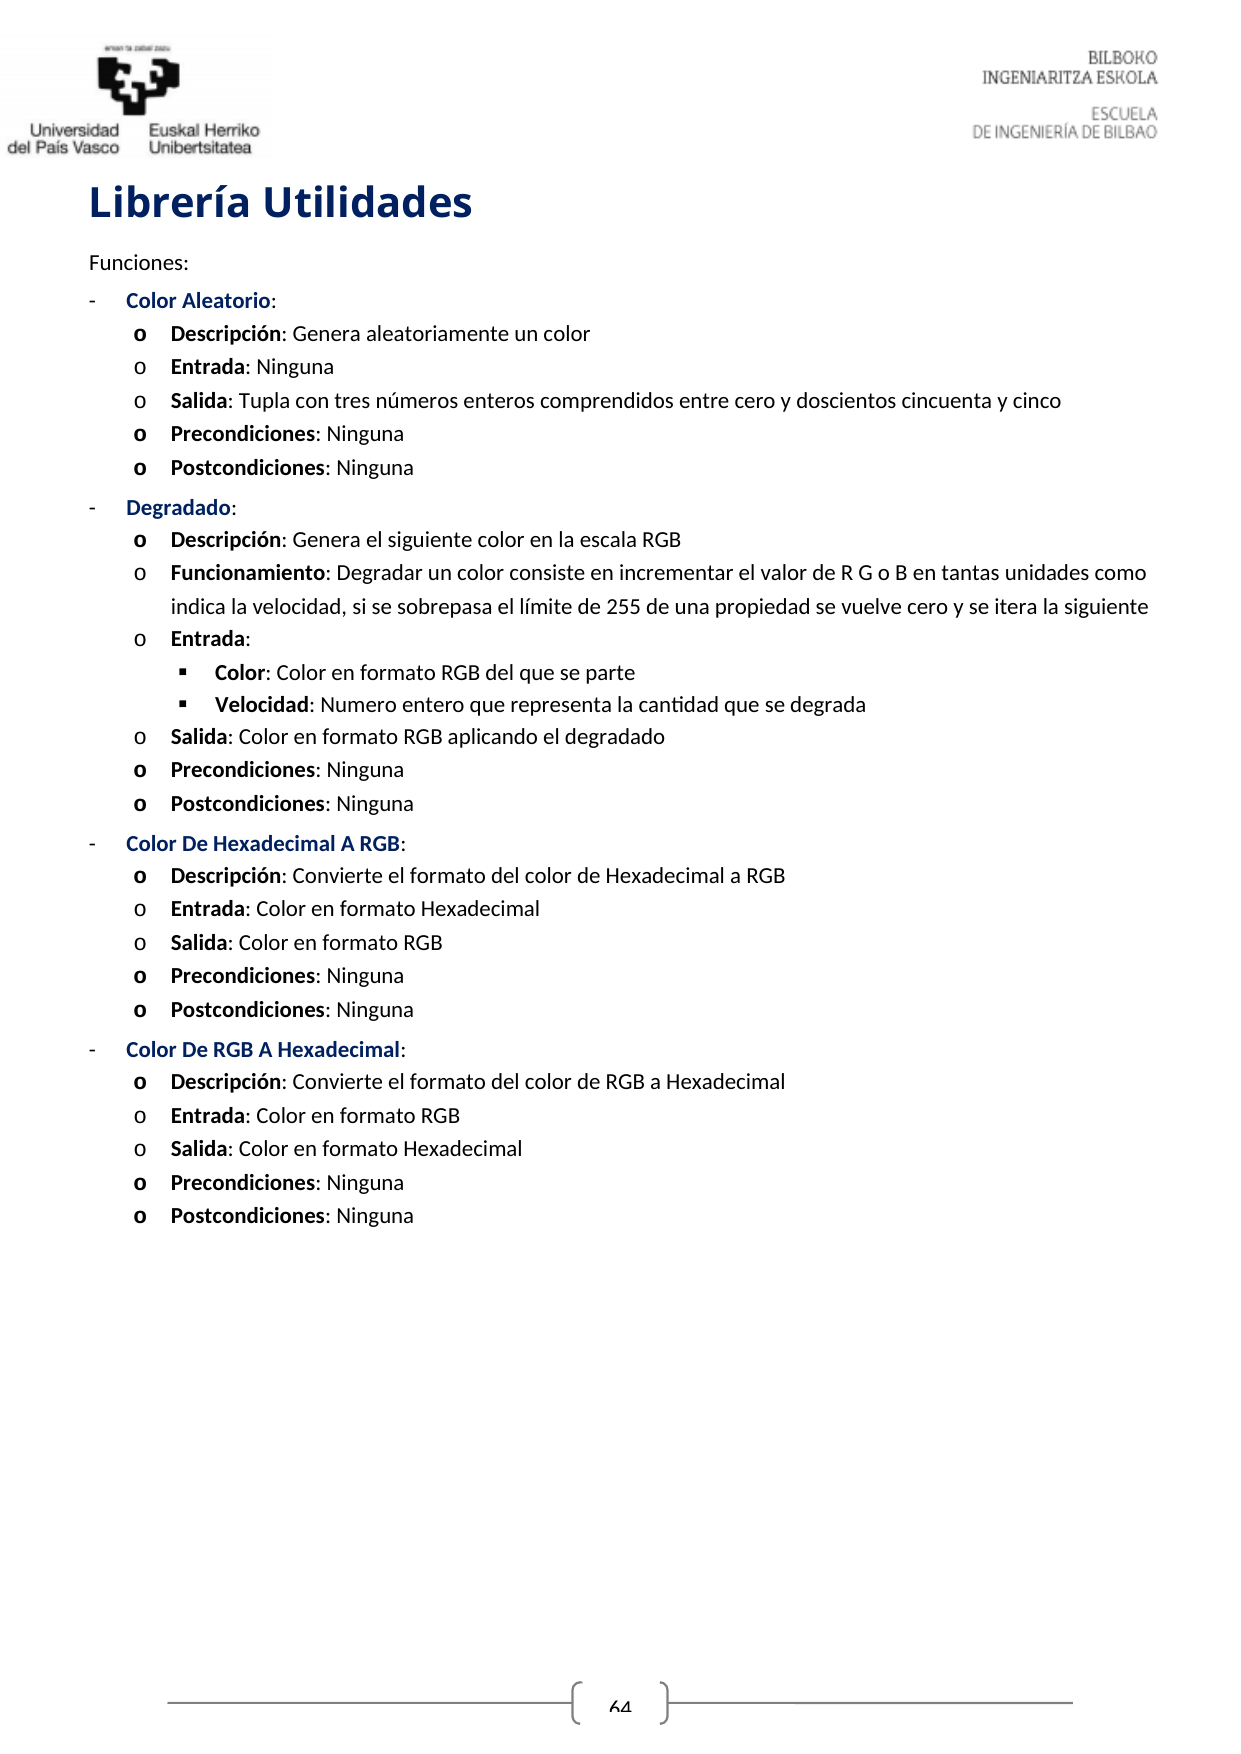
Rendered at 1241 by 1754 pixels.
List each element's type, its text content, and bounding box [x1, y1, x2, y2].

text Funciones: [89, 248, 1152, 276]
list Color De RGB A Hexadecimal: [89, 1035, 1152, 1063]
list Color De Hexadecimal A RGB: [89, 829, 1152, 857]
list Descripción: Convierte el formato del color de Hexadecimal a RGB [133, 861, 1152, 890]
picture [0, 28, 1184, 165]
list Precondiciones: Ninguna [133, 419, 1152, 449]
list Salida: Color en formato Hexadecimal [133, 1134, 1152, 1163]
list Color Aleatorio: [89, 287, 1152, 315]
list Postcondiciones: Ninguna [133, 789, 1152, 818]
list Descripción: Genera aleatoriamente un color [133, 319, 1152, 348]
list Descripción: Genera el siguiente color en la escala RGB [133, 525, 1152, 554]
list Degradado: [89, 493, 1152, 521]
list Descripción: Convierte el formato del color de RGB a Hexadecimal [133, 1067, 1152, 1096]
list Salida: Tupla con tres números enteros comprendidos entre cero y doscientos cincuenta y cinco [133, 386, 1152, 415]
list Funcionamiento: Degradar un color consiste en incrementar el valor de R G o B en tantas unidades como indica la velocidad, si se sobrepasa el límite de 255 de una propiedad se vuelve cero y se itera la siguiente [133, 558, 1152, 620]
list Entrada: Color en formato RGB [133, 1101, 1152, 1130]
list Entrada: Color en formato Hexadecimal [133, 894, 1152, 924]
list Salida: Color en formato RGB aplicando el degradado [133, 722, 1152, 751]
list Precondiciones: Ninguna [133, 962, 1152, 991]
list Salida: Color en formato RGB [133, 928, 1152, 957]
list Entrada: [133, 624, 1152, 653]
list Entrada: Ninguna [133, 352, 1152, 382]
list Color: Color en formato RGB del que se parte [177, 658, 1152, 686]
list Precondiciones: Ninguna [133, 756, 1152, 785]
list Velocidad: Numero entero que representa la cantidad que se degrada [177, 690, 1152, 718]
list Postcondiciones: Ninguna [133, 995, 1152, 1024]
subtitle Librería Utilidades [89, 102, 1152, 229]
list Postcondiciones: Ninguna [133, 1201, 1152, 1231]
list Postcondiciones: Ninguna [133, 453, 1152, 482]
list Precondiciones: Ninguna [133, 1168, 1152, 1197]
